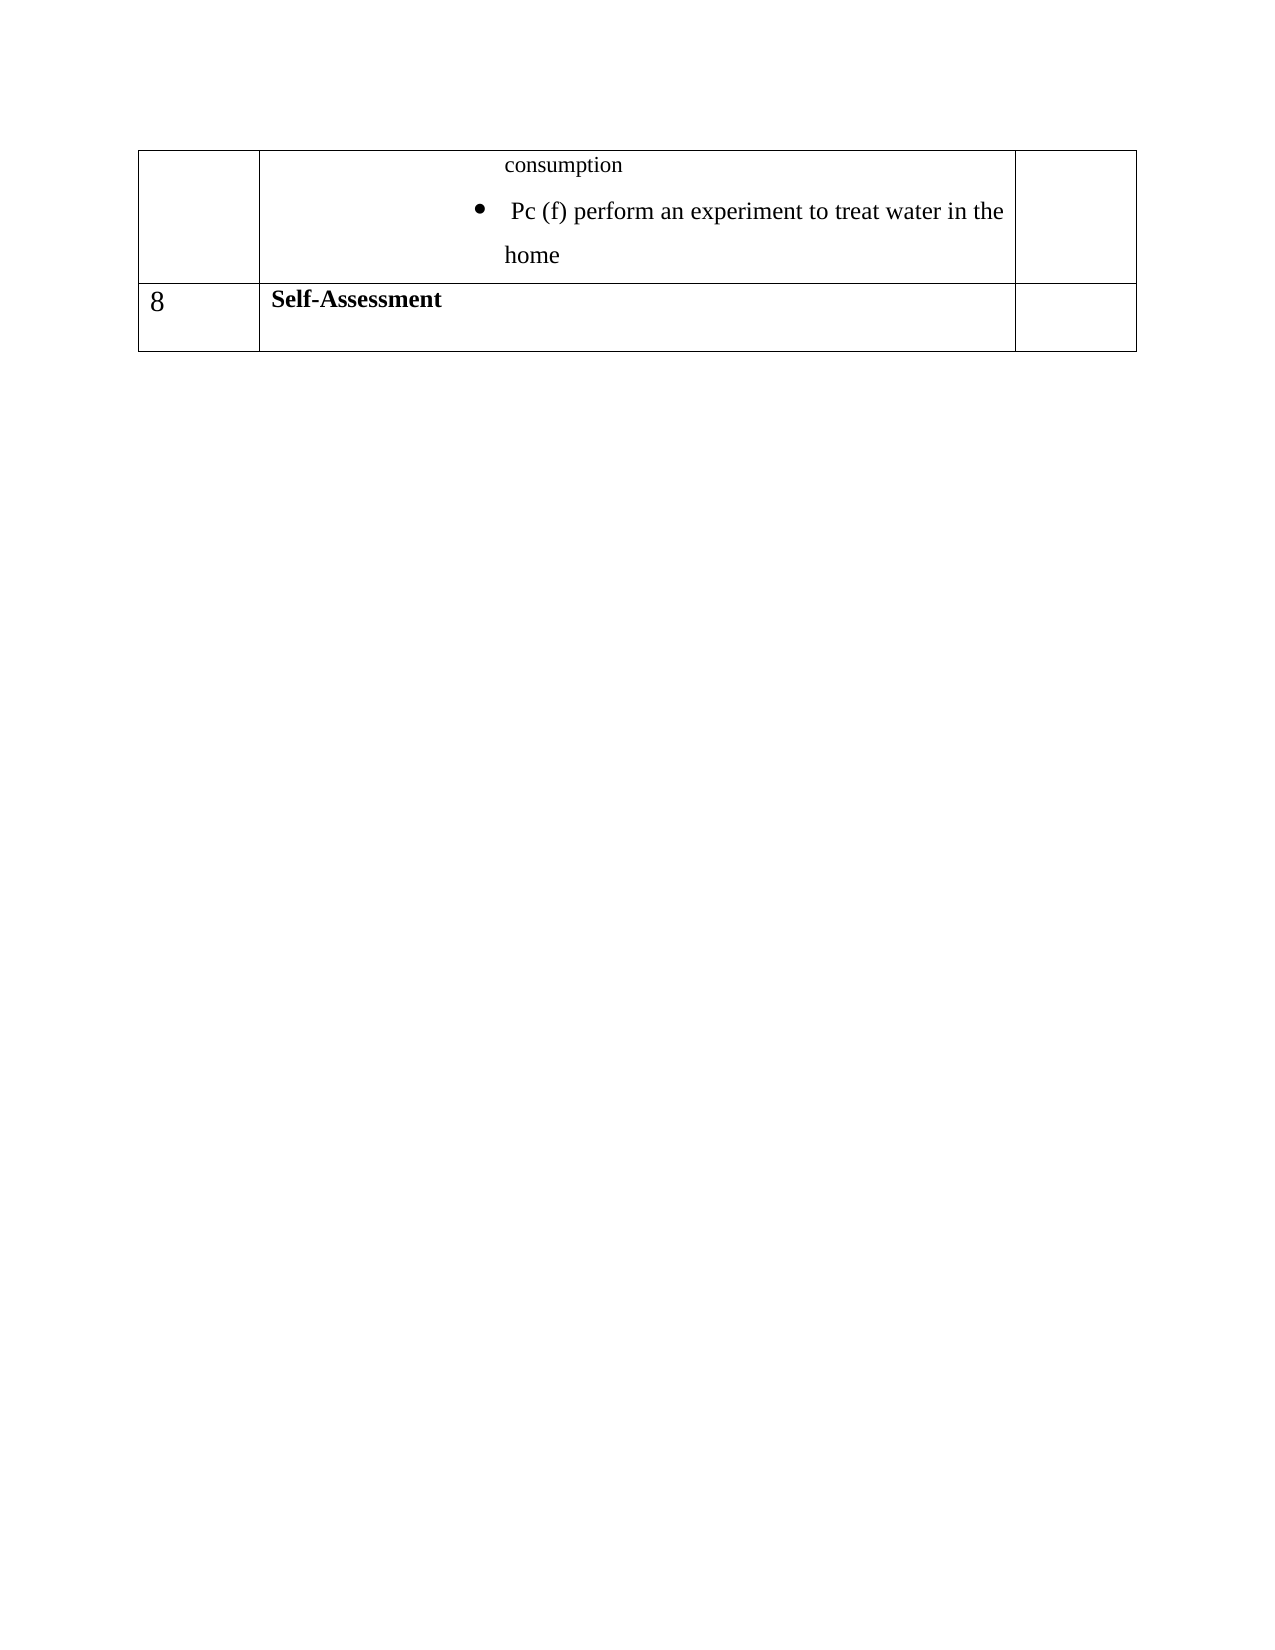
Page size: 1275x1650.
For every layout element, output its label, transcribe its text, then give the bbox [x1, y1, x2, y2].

table_cell 8 [139, 284, 259, 351]
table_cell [260, 151, 1015, 283]
table_cell 7 [139, 151, 259, 283]
table_cell [1016, 284, 1136, 351]
table_cell [1016, 151, 1136, 283]
table_cell Self-Assessment [260, 284, 1015, 351]
